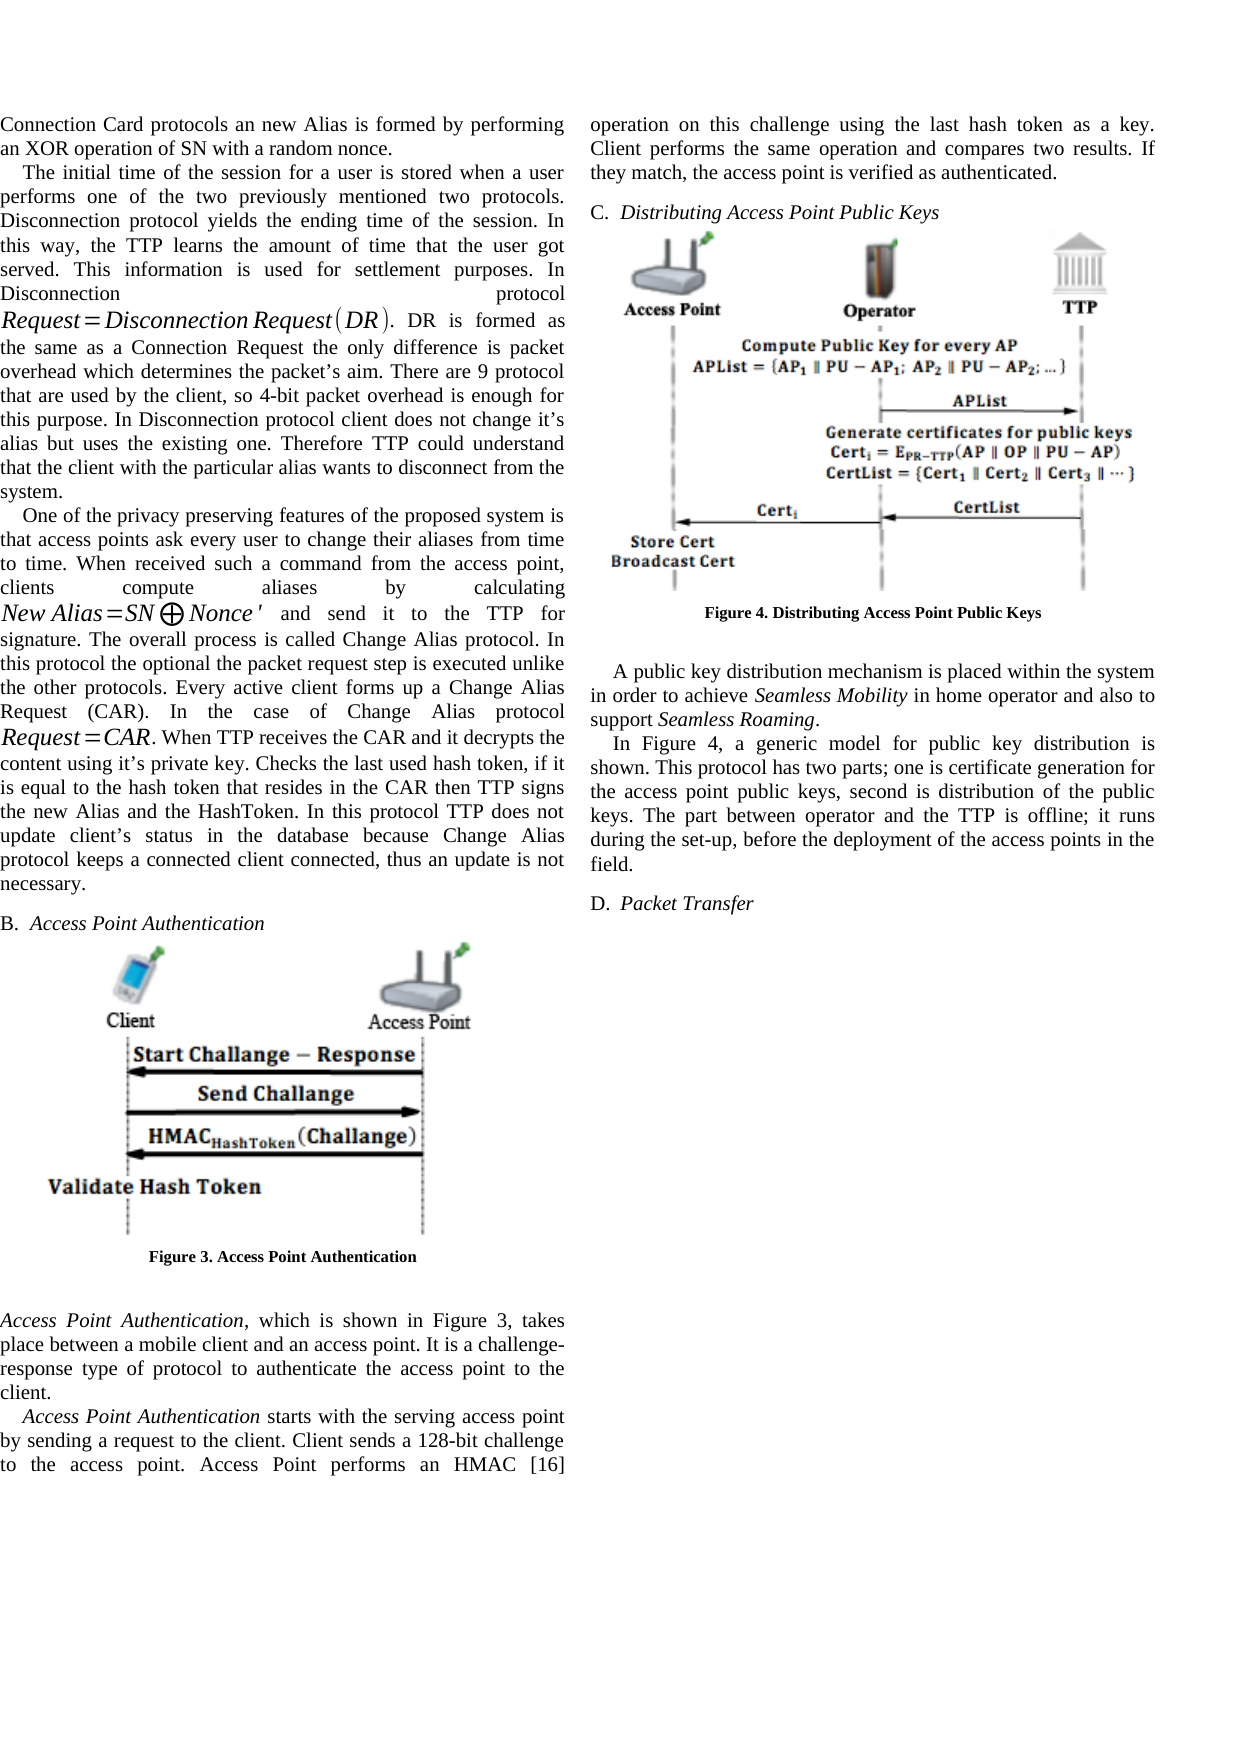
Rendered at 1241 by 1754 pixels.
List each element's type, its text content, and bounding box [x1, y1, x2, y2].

text Access Point Authentication starts with the serving access point by sending a request to the client. Client sends a 128-bit challenge to the access point. Access Point performs an HMAC [16] operation on this challenge using the last hash token as a key. Client performs the same operation and compares two results. If they match, the access point is verified as authenticated. [590, 112, 1156, 184]
text The initial time of the session for a user is stored when a user performs one of the two previously mentioned two protocols. Disconnection protocol yields the ending time of the session. In this way, the TTP learns the amount of time that the user got served. This information is used for settlement purposes. In Disconnection protocol . DR is formed as the same as a Connection Request the only difference is packet overhead which determines the packet’s aim. There are 9 protocol that are used by the client, so 4-bit packet overhead is enough for this purpose. In Disconnection protocol client does not change it’s alias but uses the existing one. Therefore TTP could understand that the client with the particular alias wants to disconnect from the system. [0, 160, 565, 503]
subtitle Distributing Access Point Public Keys [590, 200, 1156, 224]
text Figure 4. Distributing Access Point Public Keys [590, 603, 1156, 622]
picture [32, 941, 556, 1235]
text In Figure 4, a generic model for public key distribution is shown. This protocol has two parts; one is certificate generation for the access point public keys, second is distribution of the public keys. The part between operator and the TTP is offline; it runs during the set-up, before the deployment of the access points in the field. [590, 731, 1156, 876]
picture [611, 230, 1135, 591]
text A public key distribution mechanism is placed within the system in order to achieve Seamless Mobility in home operator and also to support Seamless Roaming. [590, 659, 1156, 731]
text One of the privacy preserving features of the proposed system is that access points ask every user to change their aliases from time to time. When received such a command from the access point, clients compute aliases by calculating and send it to the TTP for signature. The overall process is called Change Alias protocol. In this protocol the optional the packet request step is executed unlike the other protocols. Every active client forms up a Change Alias Request (CAR). In the case of Change Alias protocol . When TTP receives the CAR and it decrypts the content using it’s private key. Checks the last used hash token, if it is equal to the hash token that resides in the CAR then TTP signs the new Alias and the HashToken. In this protocol TTP does not update client’s status in the database because Change Alias protocol keeps a connected client connected, thus an update is not necessary. [0, 503, 565, 895]
subtitle Access Point Authentication [0, 911, 565, 935]
text Figure 3. Access Point Authentication [0, 1247, 565, 1266]
text Access Point Authentication, which is shown in Figure 3, takes place between a mobile client and an access point. It is a challenge-response type of protocol to authenticate the access point to the client. [0, 1308, 565, 1404]
text Access Point Authentication starts with the serving access point by sending a request to the client. Client sends a 128-bit challenge to the access point. Access Point performs an HMAC [16] operation on this challenge using the last hash token as a key. Client performs the same operation and compares two results. If they match, the access point is verified as authenticated. [0, 1404, 565, 1476]
subtitle Packet Transfer [590, 891, 1156, 915]
